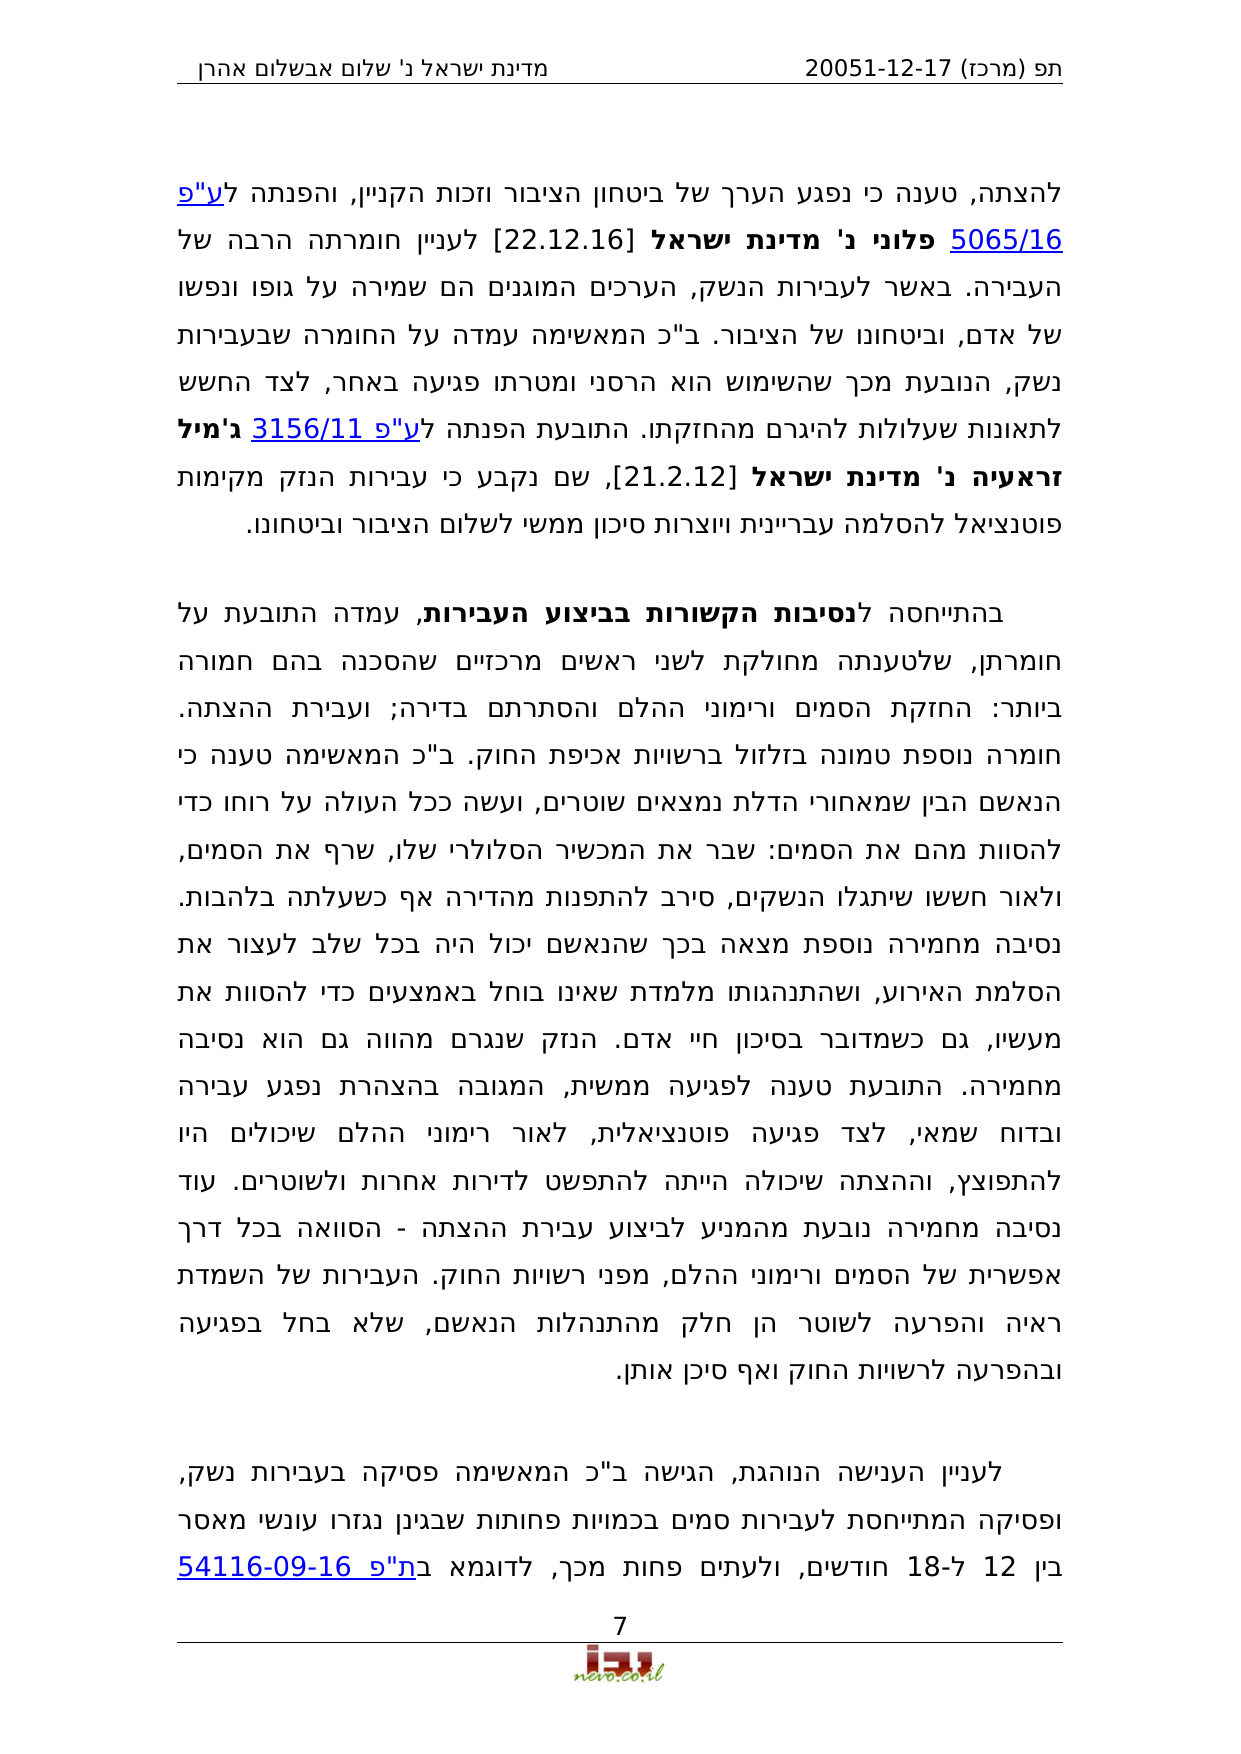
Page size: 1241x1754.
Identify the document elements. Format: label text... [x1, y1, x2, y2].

picture [574, 1644, 666, 1683]
text בהתייחסה לנסיבות הקשורות בביצוע העבירות, עמדה התובעת על חומרתן, שלטענתה מחולקת לשני ראשים מרכזיים שהסכנה בהם חמורה ביותר: החזקת הסמים ורימוני ההלם והסתרתם בדירה; ועבירת ההצתה. חומרה נוספת טמונה בזלזול ברשויות אכיפת החוק. ב"כ המאשימה טענה כי הנאשם הבין שמאחורי הדלת נמצאים שוטרים, ועשה ככל העולה על רוחו כדי להסוות מהם את הסמים: שבר את המכשיר הסלולרי שלו, שרף את הסמים, ולאור חששו שיתגלו הנשקים, סירב להתפנות מהדירה אף כשעלתה בלהבות. נסיבה מחמירה נוספת מצאה בכך שהנאשם יכול היה בכל שלב לעצור את הסלמת האירוע, ושהתנהגותו מלמדת שאינו בוחל באמצעים כדי להסוות את מעשיו, גם כשמדובר בסיכון חיי אדם. הנזק שנגרם מהווה גם הוא נסיבה מחמירה. התובעת טענה לפגיעה ממשית, המגובה בהצהרת נפגע עבירה ובדוח שמאי, לצד פגיעה פוטנציאלית, לאור רימוני ההלם שיכולים היו להתפוצץ, וההצתה שיכולה הייתה להתפשט לדירות אחרות ולשוטרים. עוד נסיבה מחמירה נובעת מהמניע לביצוע עבירת ההצתה - הסוואה בכל דרך אפשרית של הסמים ורימוני ההלם, מפני רשויות החוק. העבירות של השמדת ראיה והפרעה לשוטר הן חלק מהתנהלות הנאשם, שלא בחל בפגיעה ובהפרעה לרשויות החוק ואף סיכן אותן. [177, 597, 1063, 1386]
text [177, 1457, 1063, 1583]
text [177, 177, 1063, 540]
